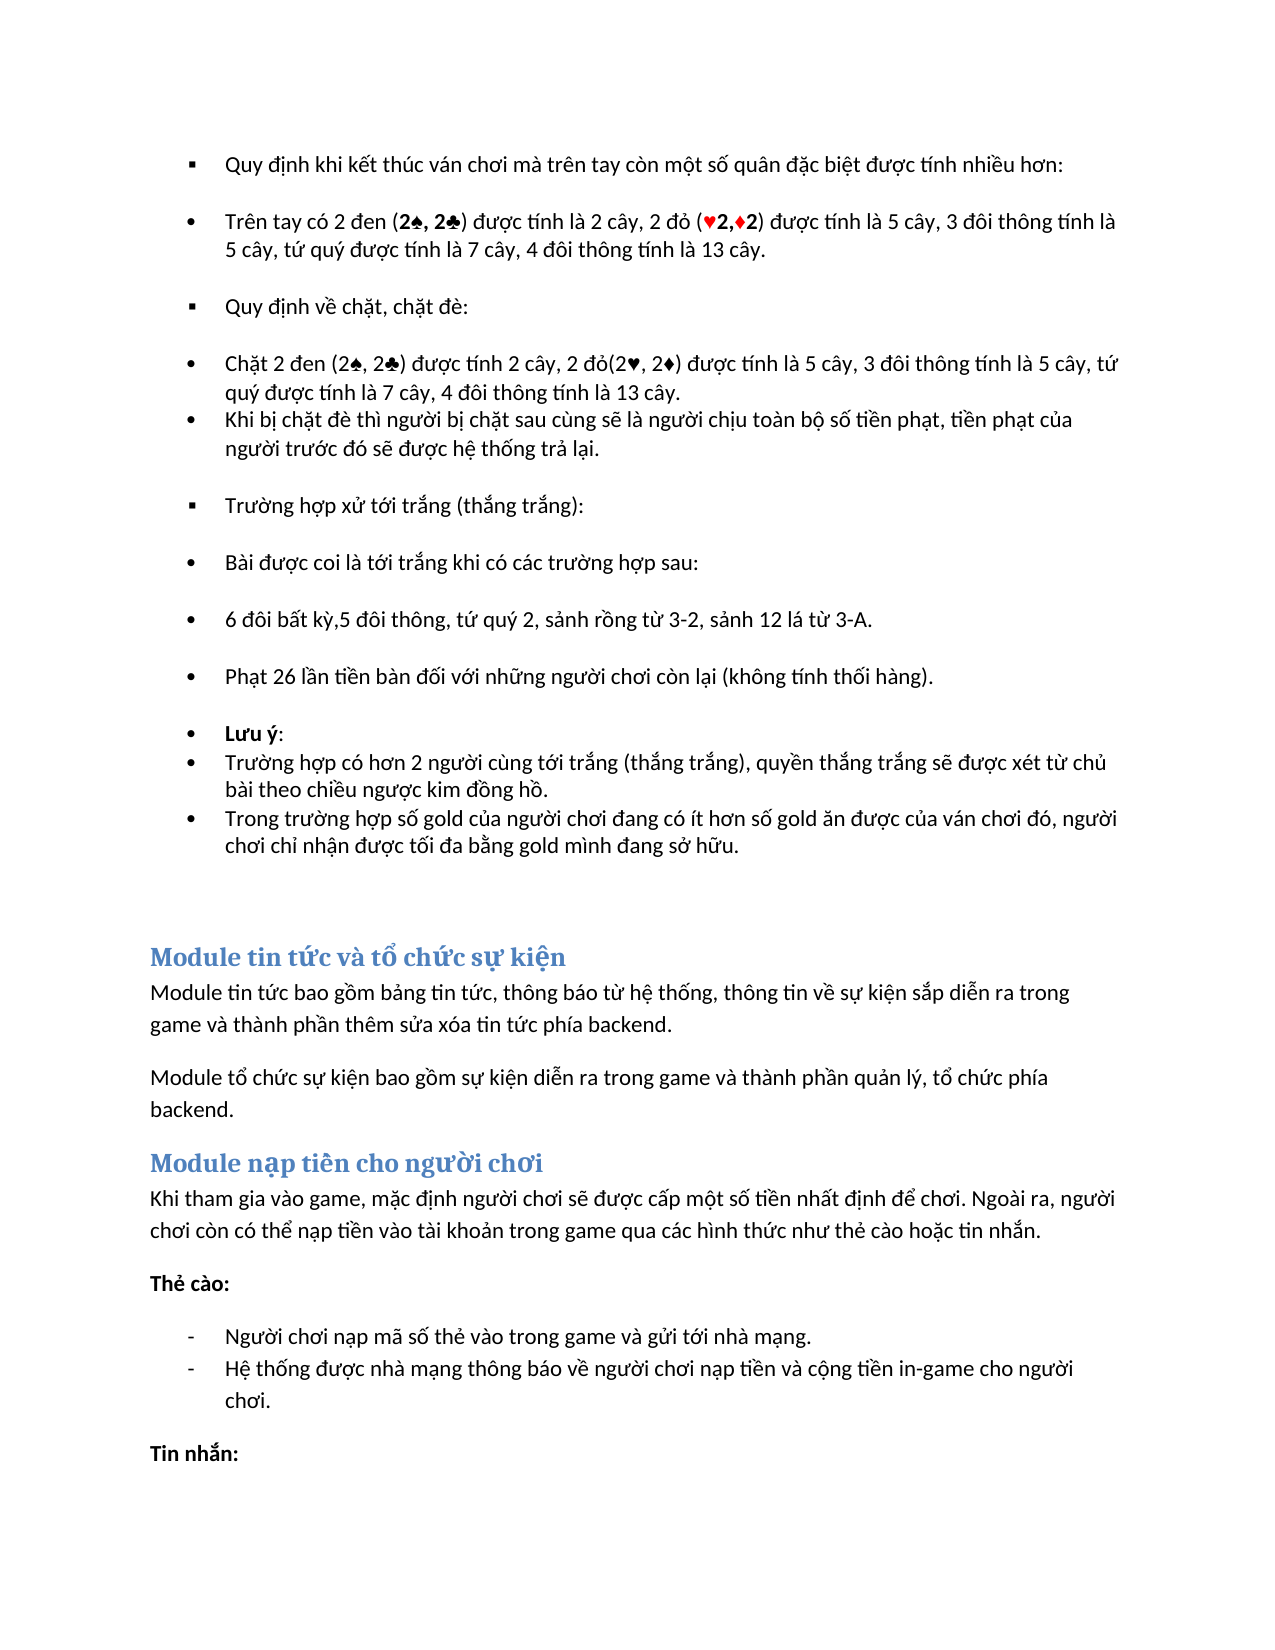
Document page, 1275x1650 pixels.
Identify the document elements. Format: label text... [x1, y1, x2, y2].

list Trên tay có 2 đen (2♠, 2♣) được tính là 2 cây, 2 đỏ (♥2,♦2) được tính là 5 cây, 3 đôi thông tính là 5 cây, tứ quý được tính là 7 cây, 4 đôi thông tính là 13 cây. [187, 207, 1125, 263]
subtitle Module nạp tiền cho người chơi [150, 1148, 1125, 1179]
list 6 đôi bất kỳ,5 đôi thông, tứ quý 2, sảnh rồng từ 3-2, sảnh 12 lá từ 3-A. [187, 605, 1125, 633]
list Bài được coi là tới trắng khi có các trường hợp sau: [187, 548, 1125, 576]
list Trường hợp xử tới trắng (thắng trắng): [187, 491, 1125, 519]
list Trường hợp có hơn 2 người cùng tới trắng (thắng trắng), quyền thắng trắng sẽ được xét từ chủ bài theo chiều ngược kim đồng hồ. [187, 748, 1125, 804]
text Khi tham gia vào game, mặc định người chơi sẽ được cấp một số tiền nhất định để chơi. Ngoài ra, người chơi còn có thể nạp tiền vào tài khoản trong game qua các hình thức như thẻ cào hoặc tin nhắn. [150, 1184, 1125, 1244]
list Chặt 2 đen (2♠, 2♣) được tính 2 cây, 2 đỏ(2♥, 2♦) được tính là 5 cây, 3 đôi thông tính là 5 cây, tứ quý được tính là 7 cây, 4 đôi thông tính là 13 cây. [187, 349, 1125, 406]
text Thẻ cào: [150, 1269, 1125, 1297]
list Lưu ý: [187, 719, 1125, 748]
list Trong trường hợp số gold của người chơi đang có ít hơn số gold ăn được của ván chơi đó, người chơi chỉ nhận được tối đa bằng gold mình đang sở hữu. [187, 804, 1125, 860]
text Module tổ chức sự kiện bao gồm sự kiện diễn ra trong game và thành phần quản lý, tổ chức phía backend. [150, 1063, 1125, 1123]
subtitle Module tin tức và tổ chức sự kiện [150, 942, 1125, 973]
list Hệ thống được nhà mạng thông báo về người chơi nạp tiền và cộng tiền in-game cho người chơi. [187, 1354, 1125, 1414]
text Tin nhắn: [150, 1439, 1125, 1467]
list Khi bị chặt đè thì người bị chặt sau cùng sẽ là người chịu toàn bộ số tiền phạt, tiền phạt của người trước đó sẽ được hệ thống trả lại. [187, 406, 1125, 462]
text Module tin tức bao gồm bảng tin tức, thông báo từ hệ thống, thông tin về sự kiện sắp diễn ra trong game và thành phần thêm sửa xóa tin tức phía backend. [150, 978, 1125, 1038]
list Người chơi nạp mã số thẻ vào trong game và gửi tới nhà mạng. [187, 1322, 1125, 1350]
list Quy định khi kết thúc ván chơi mà trên tay còn một số quân đặc biệt được tính nhiều hơn: [187, 150, 1125, 178]
list Quy định về chặt, chặt đè: [187, 292, 1125, 320]
list Phạt 26 lần tiền bàn đối với những người chơi còn lại (không tính thối hàng). [187, 662, 1125, 690]
